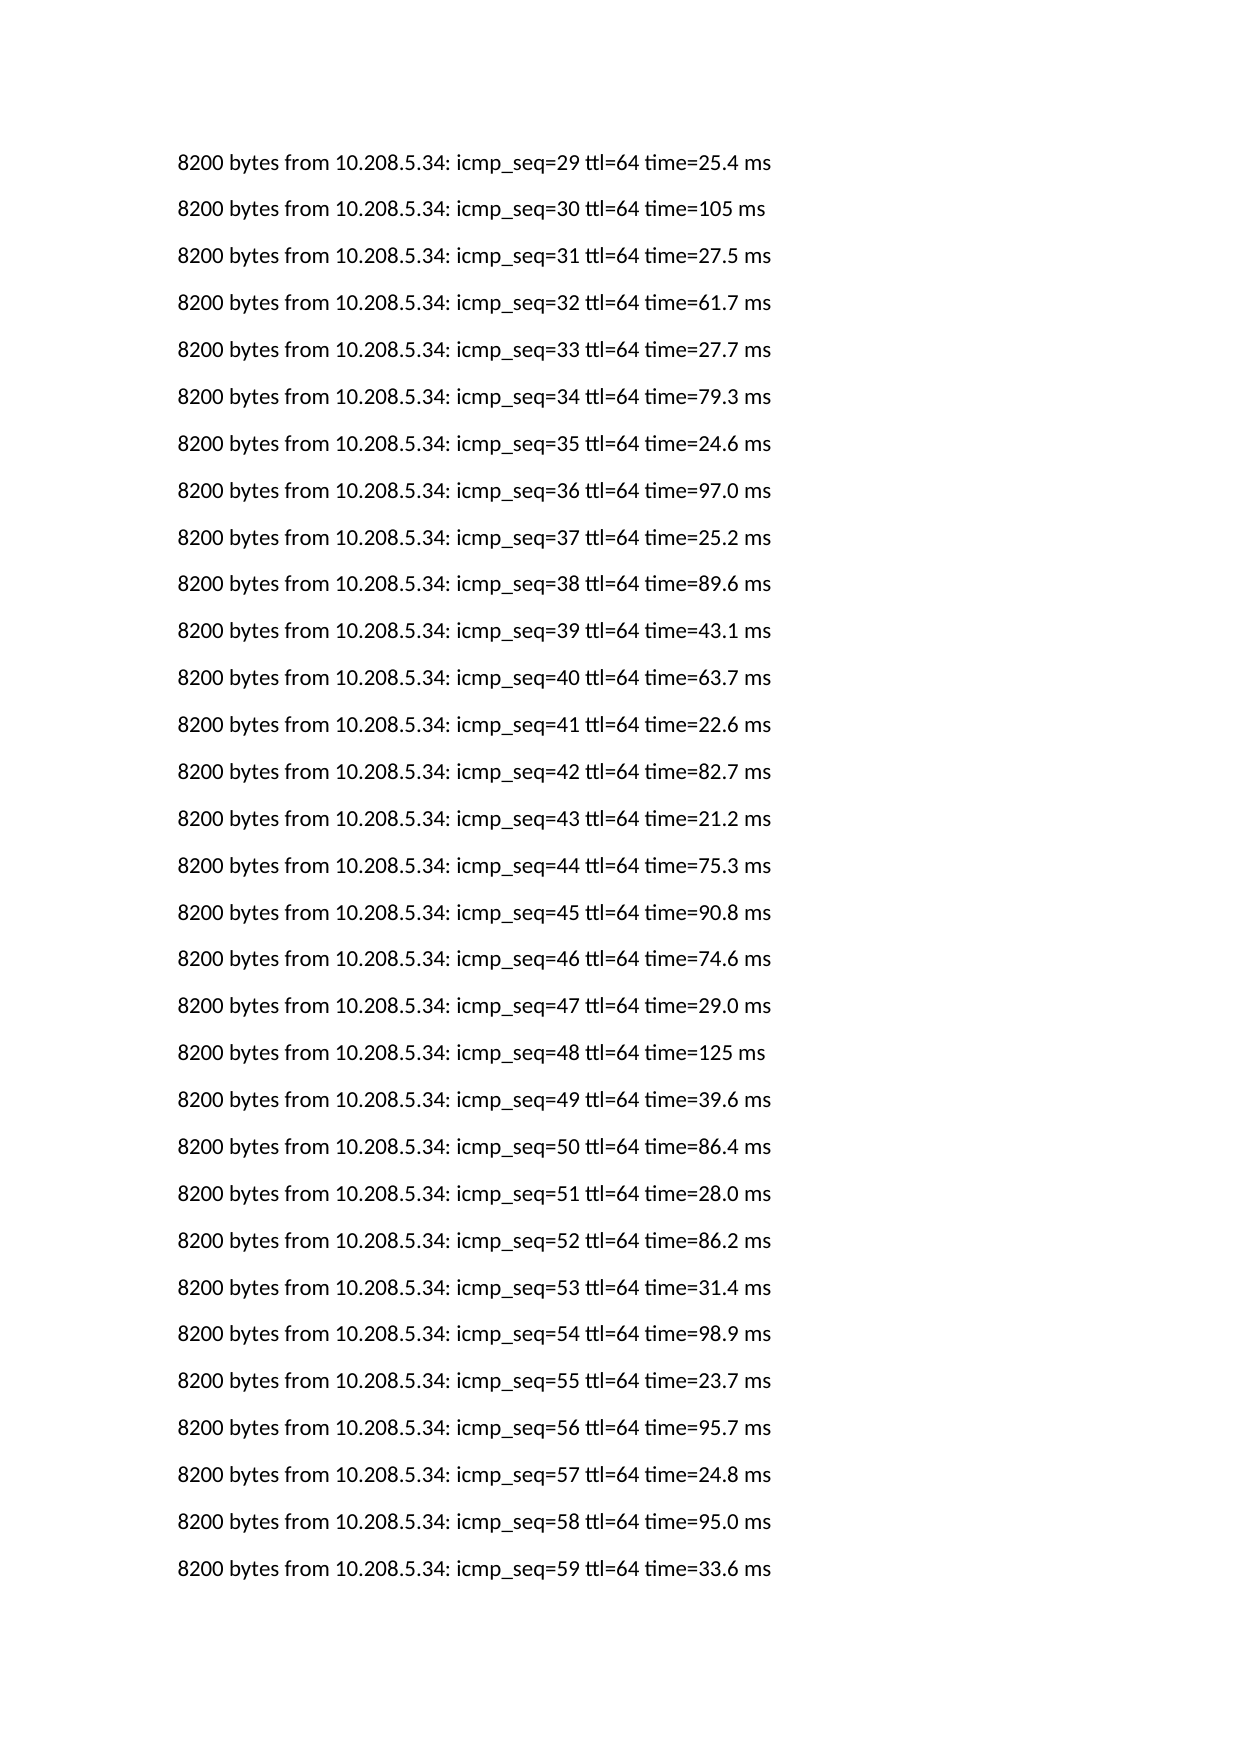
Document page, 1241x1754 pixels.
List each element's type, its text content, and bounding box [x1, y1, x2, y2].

text 8200 bytes from 10.208.5.34: icmp_seq=43 ttl=64 time=21.2 ms [177, 804, 1063, 832]
text 8200 bytes from 10.208.5.34: icmp_seq=47 ttl=64 time=29.0 ms [177, 991, 1063, 1019]
text 8200 bytes from 10.208.5.34: icmp_seq=41 ttl=64 time=22.6 ms [177, 710, 1063, 738]
text 8200 bytes from 10.208.5.34: icmp_seq=49 ttl=64 time=39.6 ms [177, 1085, 1063, 1113]
text 8200 bytes from 10.208.5.34: icmp_seq=39 ttl=64 time=43.1 ms [177, 616, 1063, 644]
text 8200 bytes from 10.208.5.34: icmp_seq=38 ttl=64 time=89.6 ms [177, 569, 1063, 597]
text 8200 bytes from 10.208.5.34: icmp_seq=35 ttl=64 time=24.6 ms [177, 429, 1063, 457]
text 8200 bytes from 10.208.5.34: icmp_seq=31 ttl=64 time=27.5 ms [177, 241, 1063, 269]
text 8200 bytes from 10.208.5.34: icmp_seq=51 ttl=64 time=28.0 ms [177, 1179, 1063, 1207]
text 8200 bytes from 10.208.5.34: icmp_seq=50 ttl=64 time=86.4 ms [177, 1132, 1063, 1160]
text 8200 bytes from 10.208.5.34: icmp_seq=30 ttl=64 time=105 ms [177, 194, 1063, 222]
text 8200 bytes from 10.208.5.34: icmp_seq=57 ttl=64 time=24.8 ms [177, 1460, 1063, 1488]
text 8200 bytes from 10.208.5.34: icmp_seq=56 ttl=64 time=95.7 ms [177, 1413, 1063, 1441]
text 8200 bytes from 10.208.5.34: icmp_seq=45 ttl=64 time=90.8 ms [177, 898, 1063, 926]
text 8200 bytes from 10.208.5.34: icmp_seq=33 ttl=64 time=27.7 ms [177, 335, 1063, 363]
text 8200 bytes from 10.208.5.34: icmp_seq=58 ttl=64 time=95.0 ms [177, 1507, 1063, 1535]
text 8200 bytes from 10.208.5.34: icmp_seq=32 ttl=64 time=61.7 ms [177, 288, 1063, 316]
text 8200 bytes from 10.208.5.34: icmp_seq=52 ttl=64 time=86.2 ms [177, 1226, 1063, 1254]
text 8200 bytes from 10.208.5.34: icmp_seq=59 ttl=64 time=33.6 ms [177, 1554, 1063, 1582]
text 8200 bytes from 10.208.5.34: icmp_seq=53 ttl=64 time=31.4 ms [177, 1273, 1063, 1301]
text 8200 bytes from 10.208.5.34: icmp_seq=40 ttl=64 time=63.7 ms [177, 663, 1063, 691]
text 8200 bytes from 10.208.5.34: icmp_seq=37 ttl=64 time=25.2 ms [177, 523, 1063, 551]
text 8200 bytes from 10.208.5.34: icmp_seq=46 ttl=64 time=74.6 ms [177, 944, 1063, 972]
text 8200 bytes from 10.208.5.34: icmp_seq=48 ttl=64 time=125 ms [177, 1038, 1063, 1066]
text 8200 bytes from 10.208.5.34: icmp_seq=55 ttl=64 time=23.7 ms [177, 1366, 1063, 1394]
text 8200 bytes from 10.208.5.34: icmp_seq=42 ttl=64 time=82.7 ms [177, 757, 1063, 785]
text 8200 bytes from 10.208.5.34: icmp_seq=29 ttl=64 time=25.4 ms [177, 148, 1063, 176]
text 8200 bytes from 10.208.5.34: icmp_seq=44 ttl=64 time=75.3 ms [177, 851, 1063, 879]
text 8200 bytes from 10.208.5.34: icmp_seq=54 ttl=64 time=98.9 ms [177, 1319, 1063, 1347]
text 8200 bytes from 10.208.5.34: icmp_seq=34 ttl=64 time=79.3 ms [177, 382, 1063, 410]
text 8200 bytes from 10.208.5.34: icmp_seq=36 ttl=64 time=97.0 ms [177, 476, 1063, 504]
